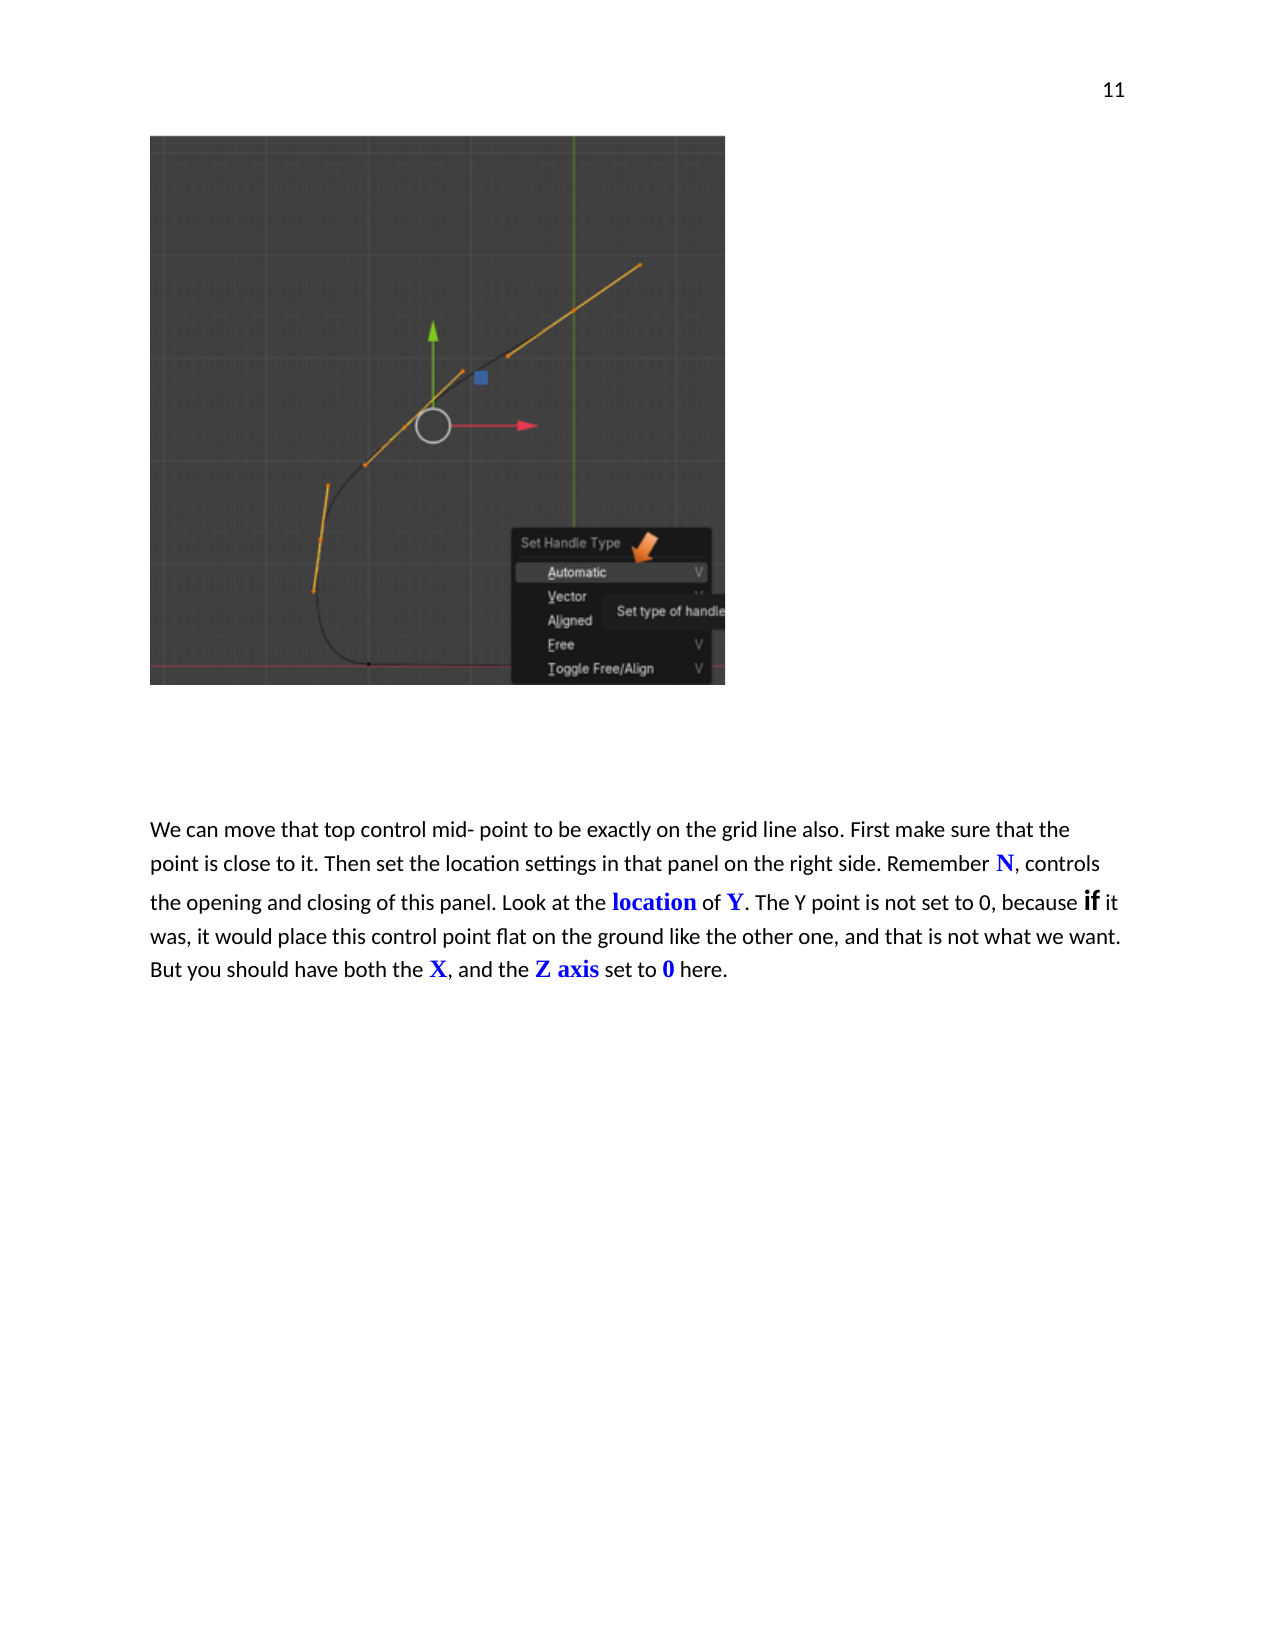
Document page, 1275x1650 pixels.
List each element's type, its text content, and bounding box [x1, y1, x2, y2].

text We can move that top control mid- point to be exactly on the grid line also. First make sure that the point is close to it. Then set the location settings in that panel on the right side. Remember N, controls the opening and closing of this panel. Look at the location of Y. The Y point is not set to 0, because if it was, it would place this control point flat on the ground like the other one, and that is not what we want. But you should have both the X, and the Z axis set to 0 here. [150, 815, 1125, 983]
picture [150, 131, 725, 685]
